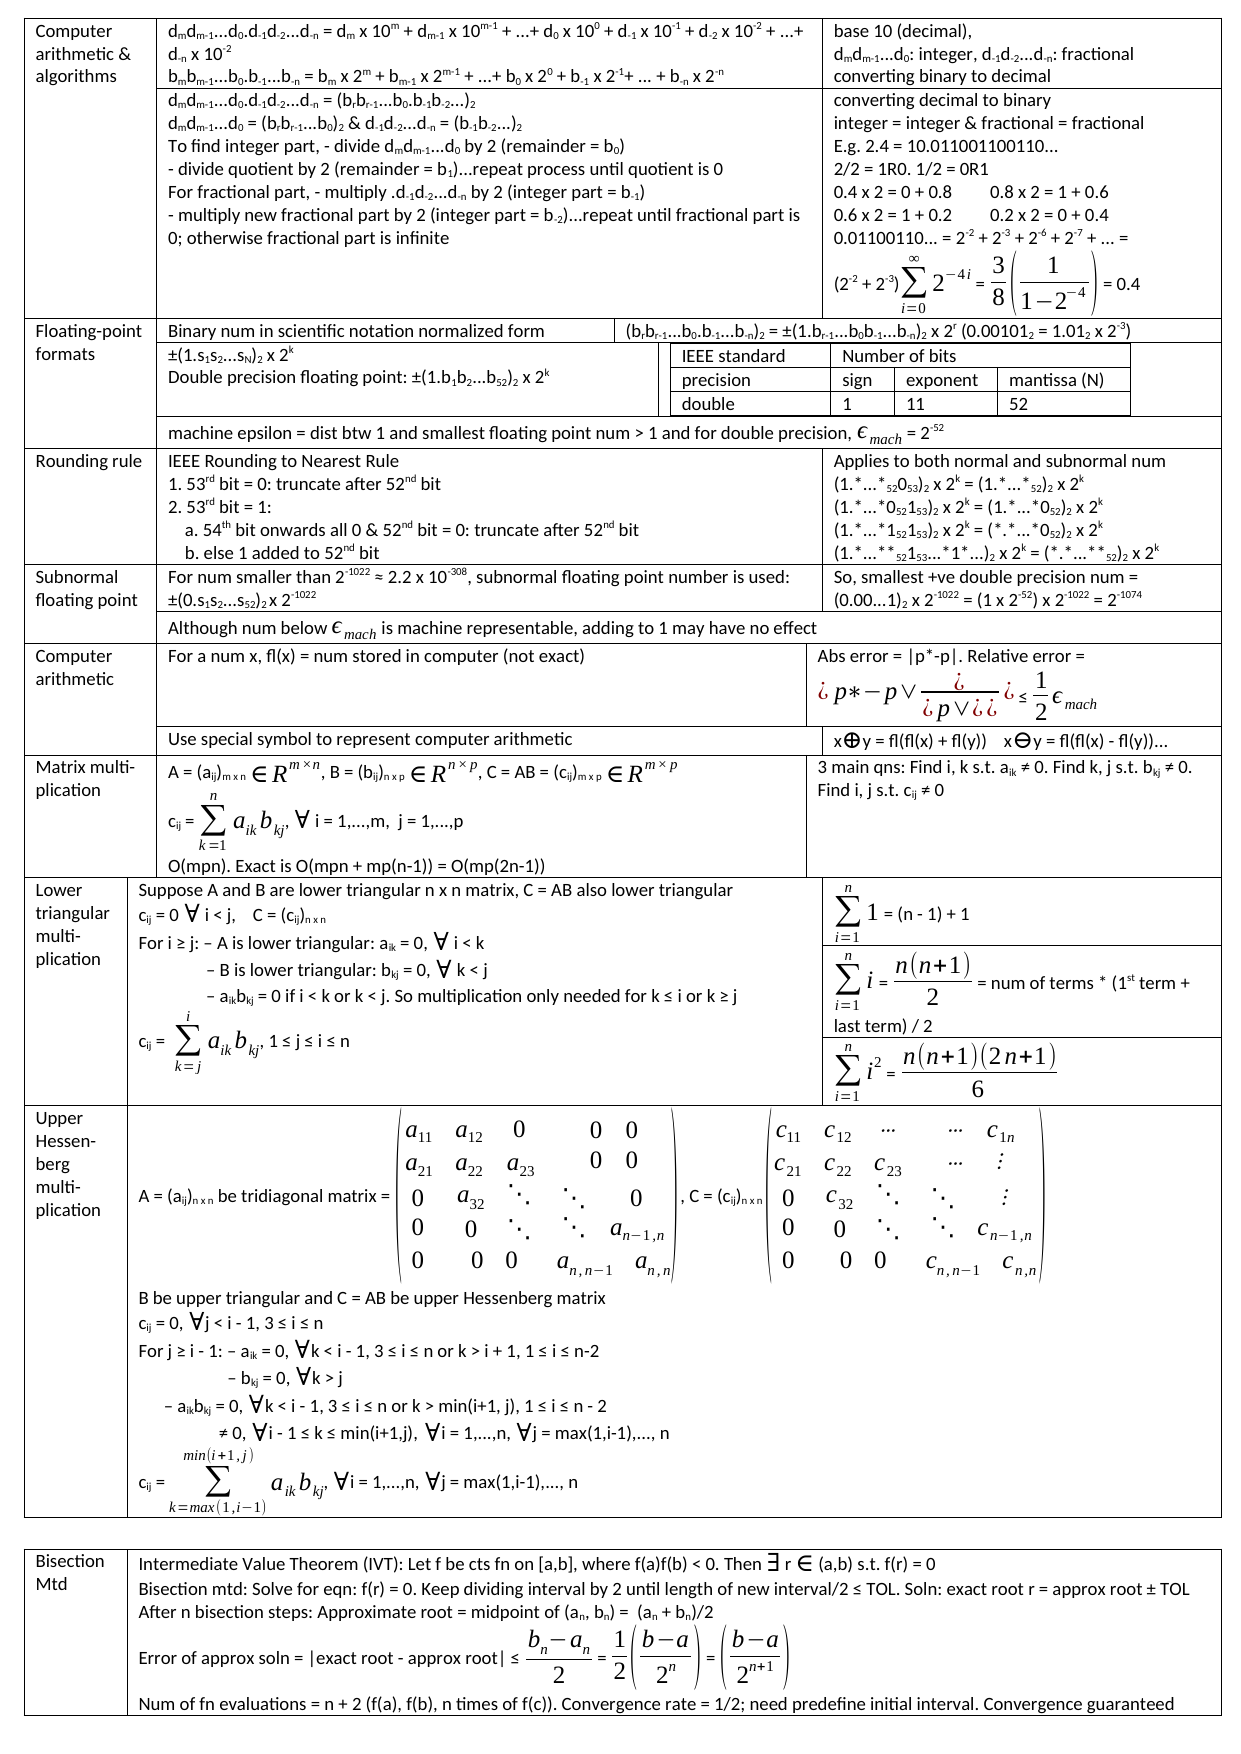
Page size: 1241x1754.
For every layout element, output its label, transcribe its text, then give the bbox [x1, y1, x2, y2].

table_cell dmdm-1...d0.d-1d-2...d-n = (brbr-1...b0.b-1b-2...)2 dmdm-1...d0 = (brbr-1...b0)2 & d-1d-2...d-n = (b-1b-2...)2 To find integer part, - divide dmdm-1...d0 by 2 (remainder = b0) - divide quotient by 2 (remainder = b1)...repeat process until quotient is 0 For fractional part, - multiply .d-1d-2...d-n by 2 (integer part = b-1) - multiply new fractional part by 2 (integer part = b-2)...repeat until fractional part is 0; otherwise fractional part is infinite [157, 89, 822, 318]
table_cell For a num x, fl(x) = num stored in computer (not exact) [157, 644, 806, 726]
table_cell Lower triangular multi-plication [25, 878, 127, 1105]
table_cell A = (aij)n x n be tridiagonal matrix = , C = (cij)n x n B be upper triangular and C = AB be upper Hessenberg matrix cij = 0, j < i - 1, 3 ≤ i ≤ n For j ≥ i - 1: – aik = 0, k < i - 1, 3 ≤ i ≤ n or k > i + 1, 1 ≤ i ≤ n-2 – bkj = 0, k > j – aikbkj = 0, k < i - 1, 3 ≤ i ≤ n or k > min(i+1, j), 1 ≤ i ≤ n - 2 ≠ 0, i - 1 ≤ k ≤ min(i+1,j), i = 1,...,n, j = max(1,i-1),..., n cij = , i = 1,...,n, j = max(1,i-1),..., n [128, 1106, 1221, 1517]
table_cell [831, 344, 1130, 367]
table_header Intermediate Value Theorem (IVT): Let f be cts fn on [a,b], where f(a)f(b) < 0. Then r (a,b) s.t. f(r) = 0 Bisection mtd: Solve for eqn: f(r) = 0. Keep dividing interval by 2 until length of new interval/2 ≤ TOL. Soln: exact root r = approx root ± TOL After n bisection steps: Approximate root = midpoint of (an, bn) = (an + bn)/2 Error of approx soln = |exact root - approx root| ≤ = = Num of fn evaluations = n + 2 (f(a), f(b), n times of f(c)). Convergence rate = 1/2; need predefine initial interval. Convergence guaranteed [128, 1550, 1221, 1715]
table_cell IEEE Rounding to Nearest Rule 1. 53rd bit = 0: truncate after 52nd bit 2. 53rd bit = 1: a. 54th bit onwards all 0 & 52nd bit = 0: truncate after 52nd bit b. else 1 added to 52nd bit [157, 449, 822, 564]
table_cell [831, 392, 894, 415]
table_cell [671, 344, 830, 367]
table_cell [1131, 343, 1221, 416]
table_cell Abs error = |p*-p|. Relative error = ≤ [807, 644, 1221, 726]
table_cell [659, 343, 670, 416]
table_cell [895, 368, 997, 391]
table_cell Binary num in scientific notation normalized form [157, 319, 614, 342]
table_cell A = (aij)m x n , B = (bij)n x p , C = AB = (cij)m x p cij = , i = 1,...,m, j = 1,...,p O(mpn). Exact is O(mpn + mp(n-1)) = O(mp(2n-1)) [157, 756, 806, 877]
table_cell Subnormal floating point [25, 565, 156, 643]
table_header Bisection Mtd [25, 1550, 127, 1715]
table_cell [671, 392, 830, 415]
table_header Computer arithmetic & algorithms [25, 19, 156, 318]
table_cell = = num of terms * (1st term + last term) / 2 [823, 946, 1221, 1037]
table_cell [895, 392, 997, 415]
table_cell Rounding rule [25, 449, 156, 564]
table_cell Matrix multi-plication [25, 756, 156, 877]
table_cell Computer arithmetic [25, 644, 156, 755]
table_cell = (n - 1) + 1 [823, 878, 1221, 945]
table_cell (brbr-1...b0.b-1...b-n)2 = ±(1.br-1...b0b-1...b-n)2 x 2r (0.001012 = 1.012 x 2-3) [615, 319, 1221, 342]
table_cell = [823, 1038, 1221, 1105]
table_cell ±(1.s1s2...sN)2 x 2k Double precision floating point: ±(1.b1b2...b52)2 x 2k [157, 343, 658, 416]
table_cell [671, 368, 830, 391]
table_cell machine epsilon = dist btw 1 and smallest floating point num > 1 and for double precision, = 2-52 [157, 417, 1221, 448]
table_cell [998, 392, 1130, 415]
table_cell Upper Hessen-berg multi-plication [25, 1106, 127, 1517]
table_cell [831, 368, 894, 391]
table_cell Floating-point formats [25, 319, 156, 448]
table_cell converting decimal to binary integer = integer & fractional = fractional E.g. 2.4 = 10.011001100110... 2/2 = 1R0. 1/2 = 0R1 0.4 x 2 = 0 + 0.8 0.8 x 2 = 1 + 0.6 0.6 x 2 = 1 + 0.2 0.2 x 2 = 0 + 0.4 0.01100110... = 2-2 + 2-3 + 2-6 + 2-7 + ... = (2-2 + 2-3) = = 0.4 [823, 89, 1221, 318]
table_cell For num smaller than 2-1022 ≈ 2.2 x 10-308, subnormal floating point number is used: ±(0.s1s2...s52)2 x 2-1022 [157, 565, 822, 611]
table_header base 10 (decimal), dmdm-1...d0: integer, d-1d-2...d-n: fractional converting binary to decimal [823, 19, 1221, 87]
table_cell Use special symbol to represent computer arithmetic [157, 727, 822, 755]
table_cell 3 main qns: Find i, k s.t. aik ≠ 0. Find k, j s.t. bkj ≠ 0. Find i, j s.t. cij ≠ 0 [807, 756, 1221, 877]
table_cell Suppose A and B are lower triangular n x n matrix, C = AB also lower triangular cij = 0 i < j, C = (cij)n x n For i ≥ j: – A is lower triangular: aik = 0, i < k – B is lower triangular: bkj = 0, k < j – aikbkj = 0 if i < k or k < j. So multiplication only needed for k ≤ i or k ≥ j cij = , 1 ≤ j ≤ i ≤ n [128, 878, 822, 1105]
table_cell [998, 368, 1130, 391]
table_cell Applies to both normal and subnormal num (1.*...*52053)2 x 2k = (1.*...*52)2 x 2k (1.*...*052153)2 x 2k = (1.*...*052)2 x 2k (1.*...*152153)2 x 2k = (*.*...*052)2 x 2k (1.*...**52153...*1*...)2 x 2k = (*.*...**52)2 x 2k [823, 449, 1221, 564]
table_header dmdm-1...d0.d-1d-2...d-n = dm x 10m + dm-1 x 10m-1 + ...+ d0 x 100 + d-1 x 10-1 + d-2 x 10-2 + ...+ d-n x 10-2 bmbm-1...b0.b-1...b-n = bm x 2m + bm-1 x 2m-1 + ...+ b0 x 20 + b-1 x 2-1+ ... + b-n x 2-n [157, 19, 822, 87]
table_cell So, smallest +ve double precision num = (0.00...1)2 x 2-1022 = (1 x 2-52) x 2-1022 = 2-1074 [823, 565, 1221, 611]
table_cell Although num below is machine representable, adding to 1 may have no effect [157, 612, 1221, 643]
table_cell xy = fl(fl(x) + fl(y)) xy = fl(fl(x) - fl(y))... [823, 727, 1221, 755]
